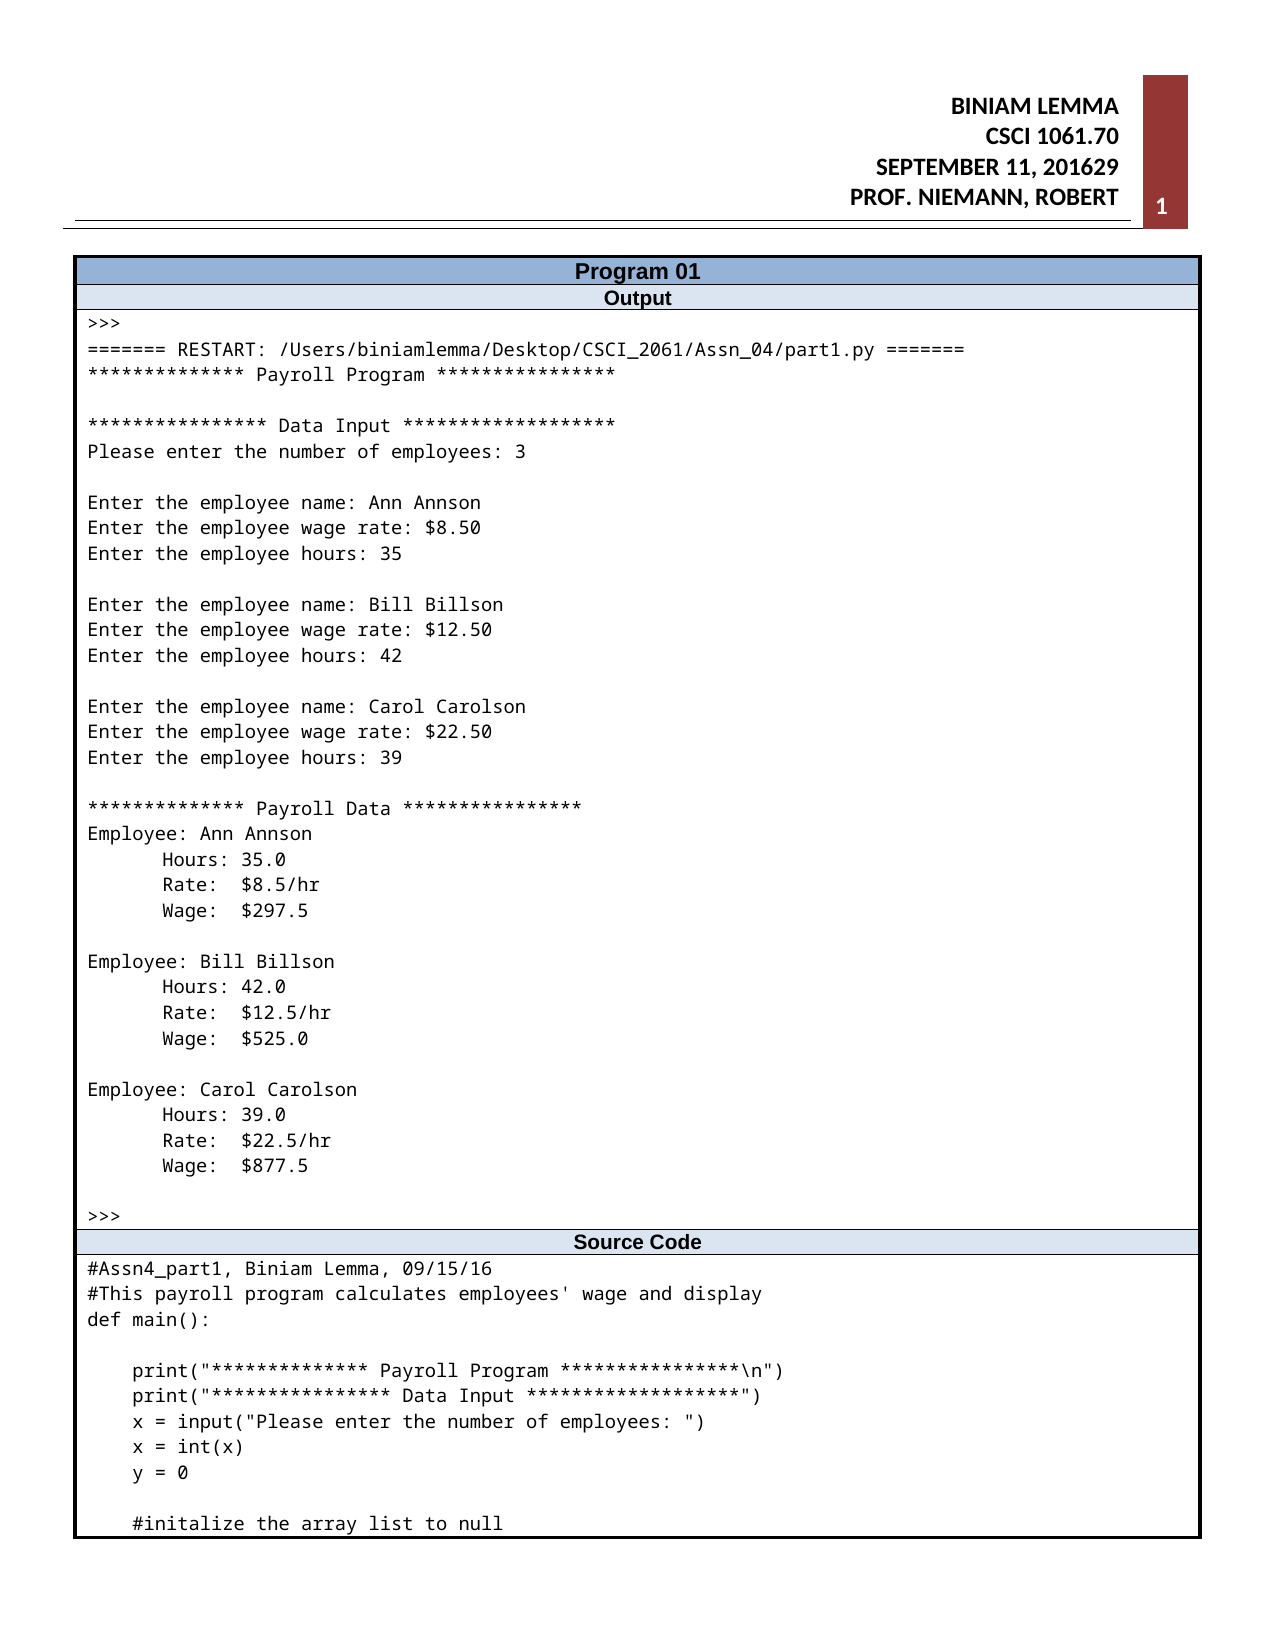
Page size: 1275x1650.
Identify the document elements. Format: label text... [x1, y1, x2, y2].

table_cell Source Code [77, 1230, 1198, 1254]
table_cell Output [77, 285, 1198, 309]
table_header Program 01 [77, 258, 1198, 284]
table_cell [77, 1255, 1198, 1536]
table_cell >>> ======= RESTART: /Users/biniamlemma/Desktop/CSCI_2061/Assn_04/part1.py ======= ************** Payroll Program **************** **************** Data Input ******************* Please enter the number of employees: 3 Enter the employee name: Ann Annson Enter the employee wage rate: $8.50 Enter the employee hours: 35 Enter the employee name: Bill Billson Enter the employee wage rate: $12.50 Enter the employee hours: 42 Enter the employee name: Carol Carolson Enter the employee wage rate: $22.50 Enter the employee hours: 39 ************** Payroll Data **************** Employee: Ann Annson Hours: 35.0 Rate: $8.5/hr Wage: $297.5 Employee: Bill Billson Hours: 42.0 Rate: $12.5/hr Wage: $525.0 Employee: Carol Carolson Hours: 39.0 Rate: $22.5/hr Wage: $877.5 >>> [77, 310, 1198, 1229]
